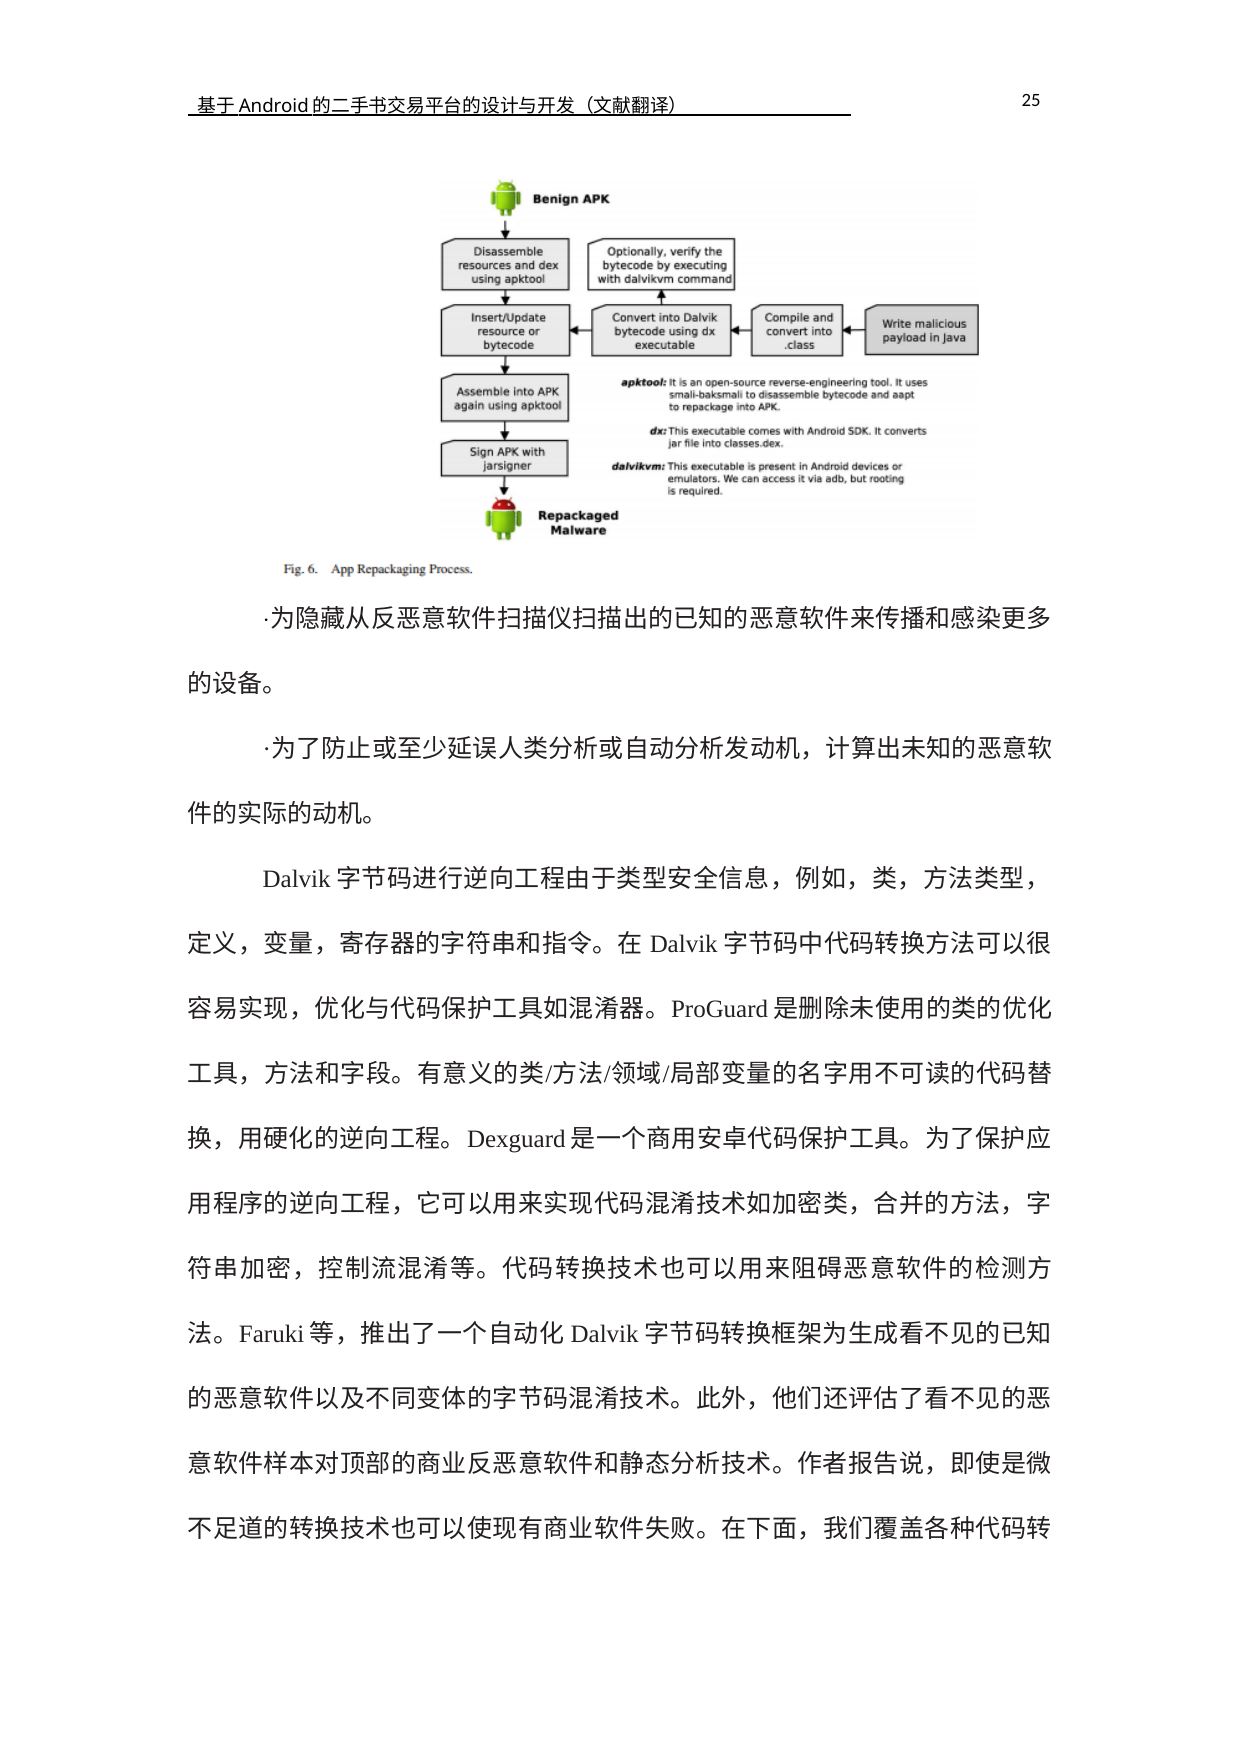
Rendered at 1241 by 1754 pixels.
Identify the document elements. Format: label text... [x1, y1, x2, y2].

list ·为隐藏从反恶意软件扫描仪扫描出的已知的恶意软件来传播和感染更多的设备。 [187, 584, 1053, 714]
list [187, 844, 1053, 1559]
picture [262, 162, 1128, 582]
list ·为了防止或至少延误人类分析或自动分析发动机，计算出未知的恶意软件的实际的动机。 [187, 714, 1053, 844]
